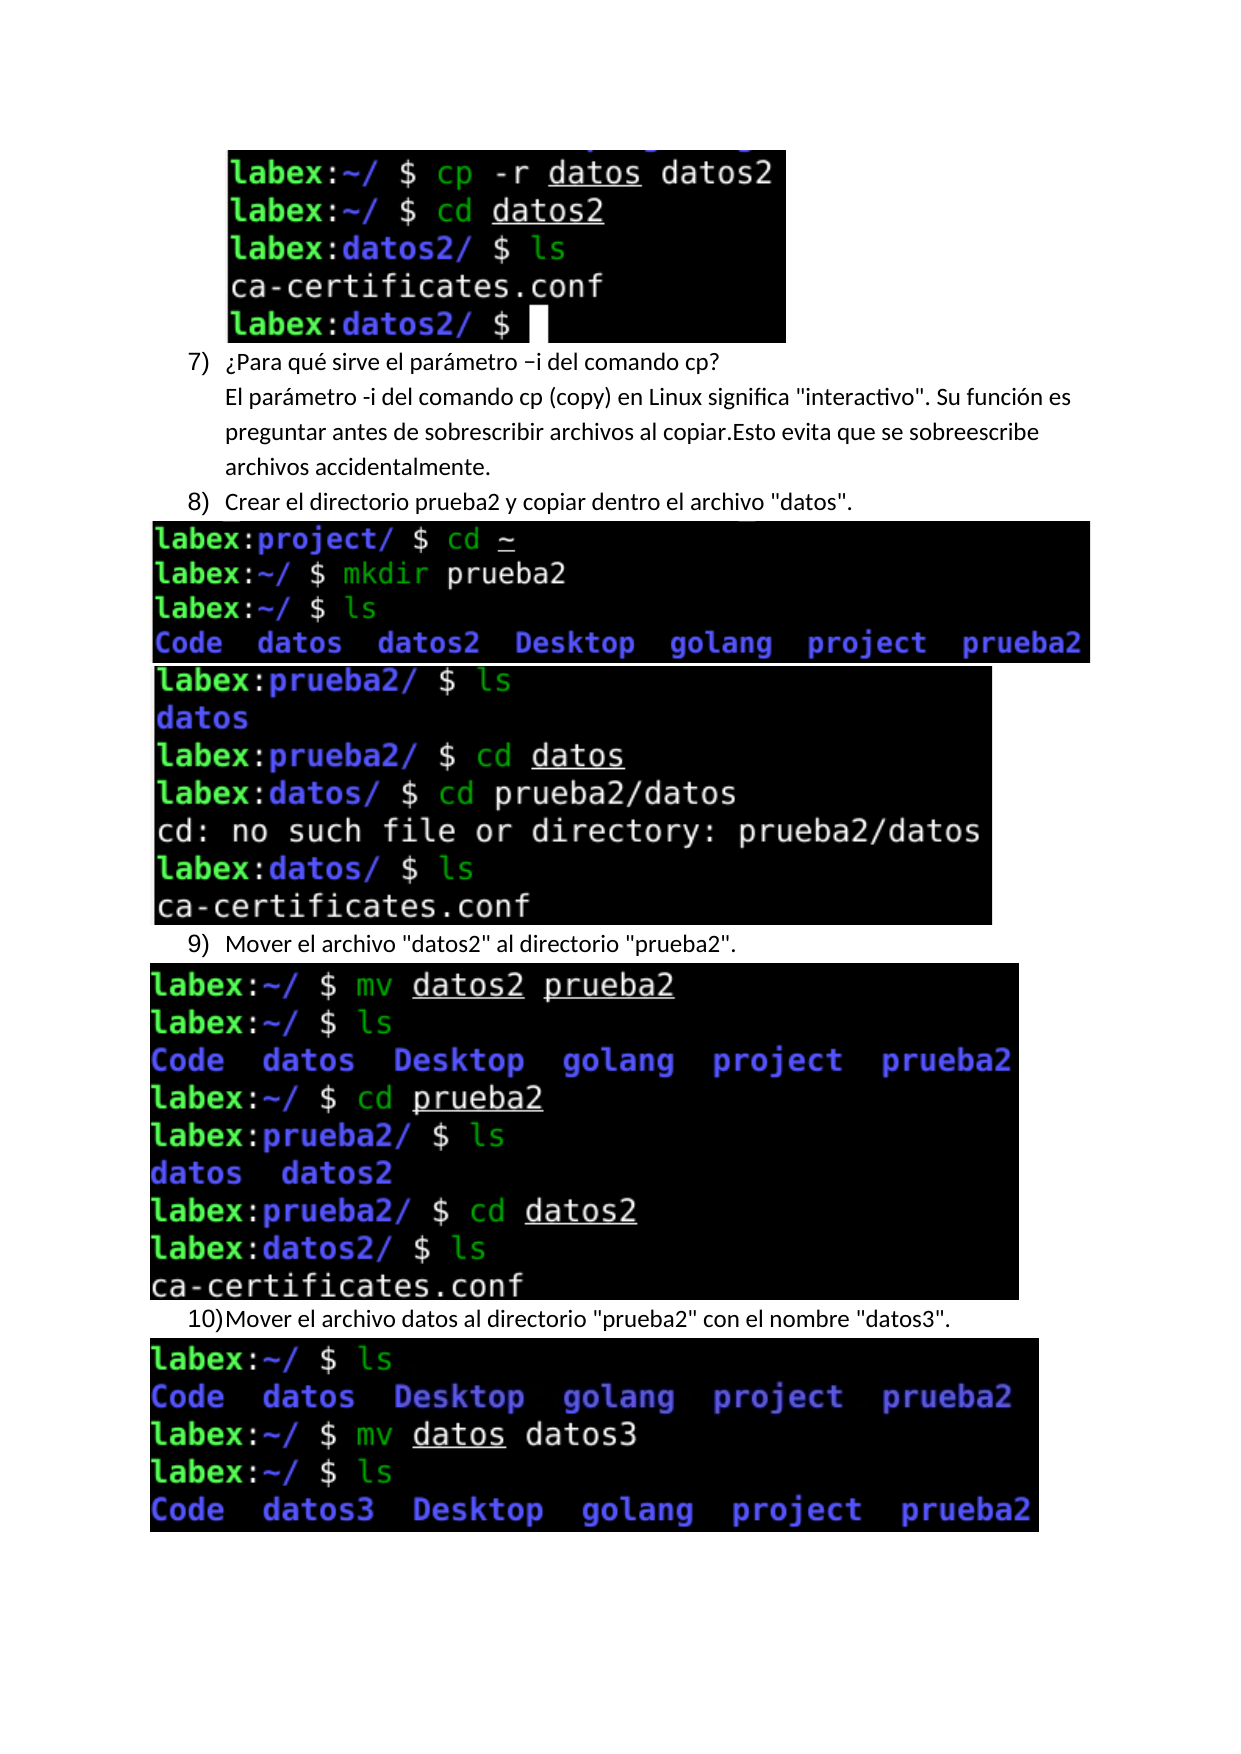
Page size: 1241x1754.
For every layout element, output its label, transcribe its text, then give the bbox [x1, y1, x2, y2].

picture [150, 1338, 1039, 1532]
picture [150, 666, 993, 925]
picture [225, 150, 786, 343]
list Mover el archivo datos al directorio "prueba2" con el nombre "datos3". [187, 1303, 1090, 1333]
list Mover el archivo "datos2" al directorio "prueba2". [187, 928, 1090, 959]
list Crear el directorio prueba2 y copiar dentro el archivo "datos". [187, 486, 1090, 517]
text El parámetro -i del comando cp (copy) en Linux significa "interactivo". Su función es preguntar antes de sobrescribir archivos al copiar.Esto evita que se sobreescribe archivos accidentalmente. [225, 381, 1090, 482]
list ¿Para qué sirve el parámetro −i del comando cp? [187, 346, 1090, 377]
picture [150, 521, 1091, 663]
picture [150, 963, 1019, 1300]
